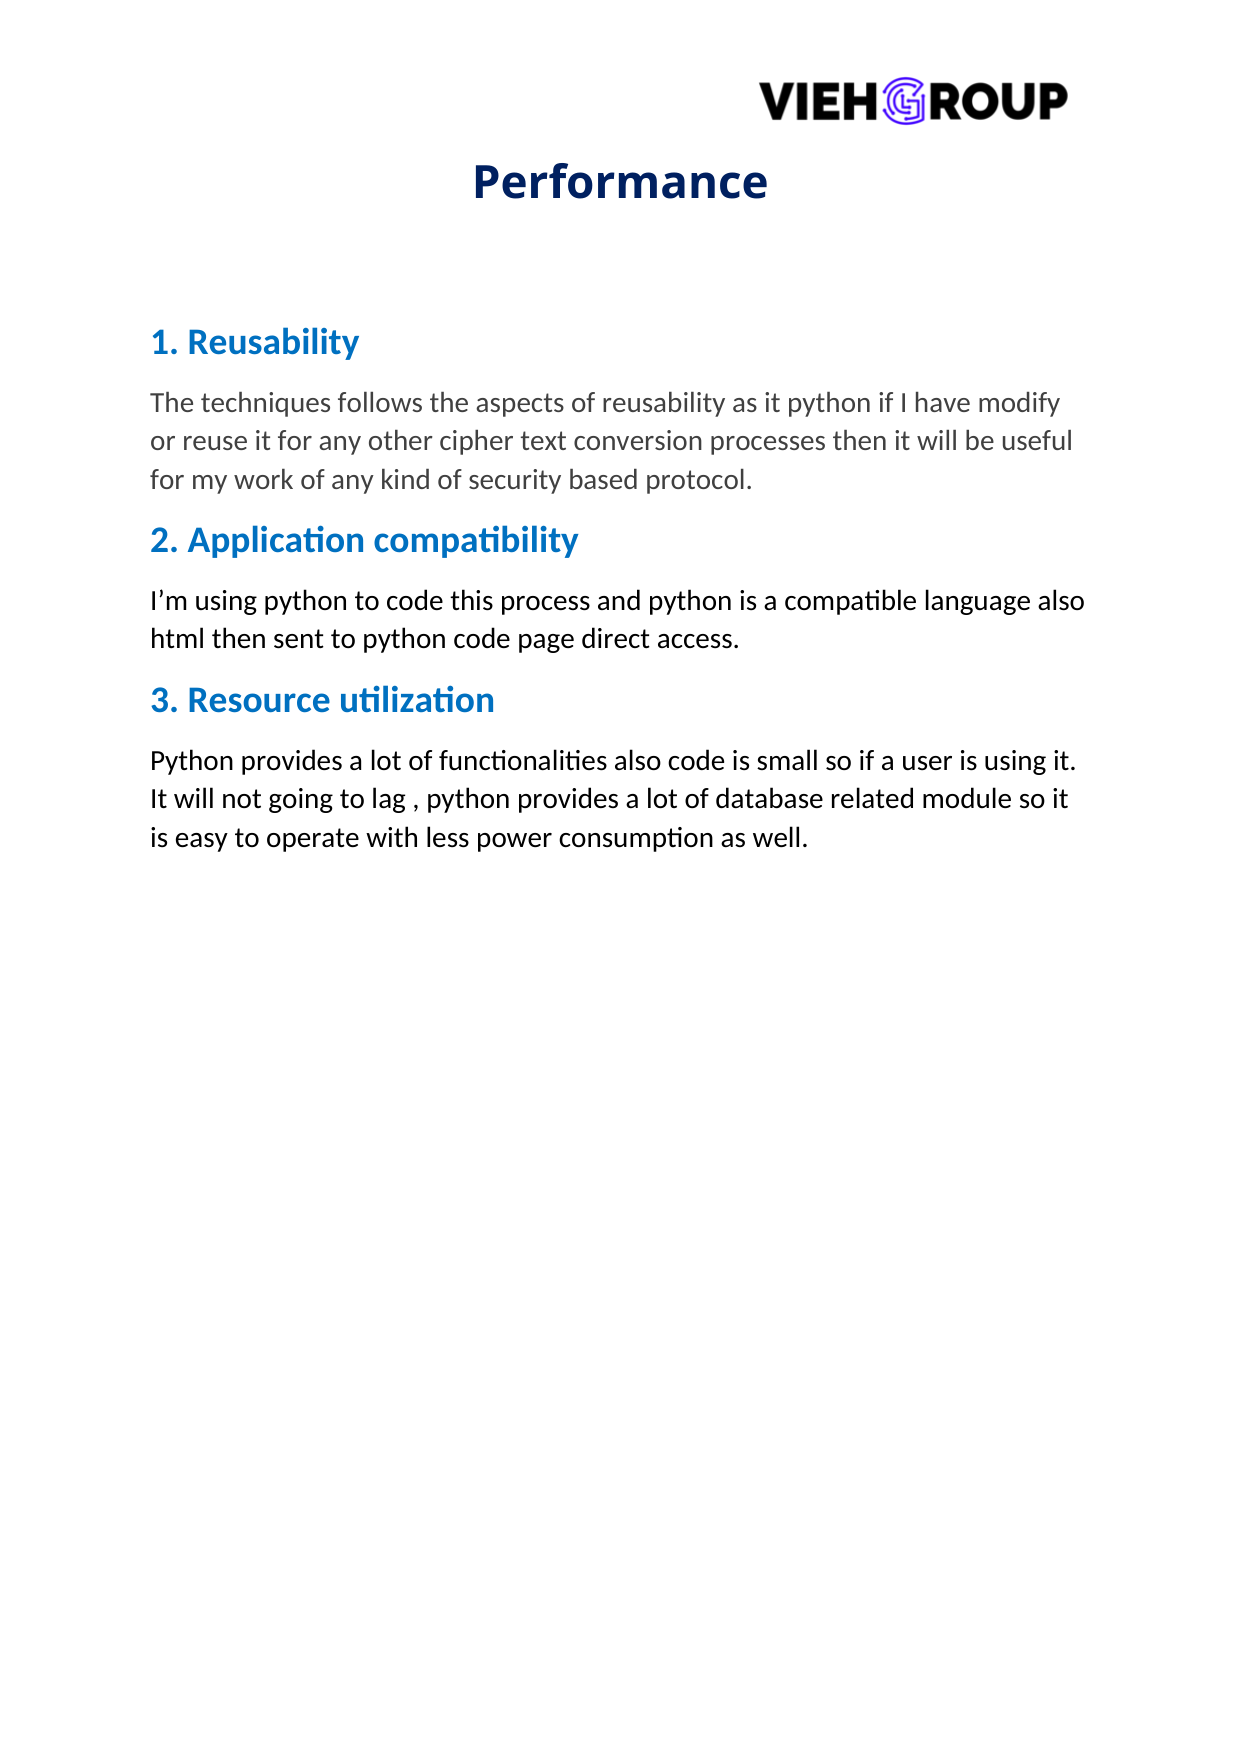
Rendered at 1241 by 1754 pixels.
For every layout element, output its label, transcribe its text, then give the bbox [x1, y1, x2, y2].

text The techniques follows the aspects of reusability as it python if I have modify or reuse it for any other cipher text conversion processes then it will be useful for my work of any kind of security based protocol. [150, 384, 1090, 497]
text 3. Resource utilization [150, 676, 1090, 722]
text 1. Reusability [150, 318, 1090, 364]
text Performance [150, 150, 1090, 212]
text 2. Application compatibility [150, 516, 1090, 562]
picture [744, 73, 1091, 127]
text I’m using python to code this process and python is a compatible language also html then sent to python code page direct access. [150, 582, 1090, 656]
text Python provides a lot of functionalities also code is small so if a user is using it. It will not going to lag , python provides a lot of database related module so it is easy to operate with less power consumption as well. [150, 742, 1090, 854]
